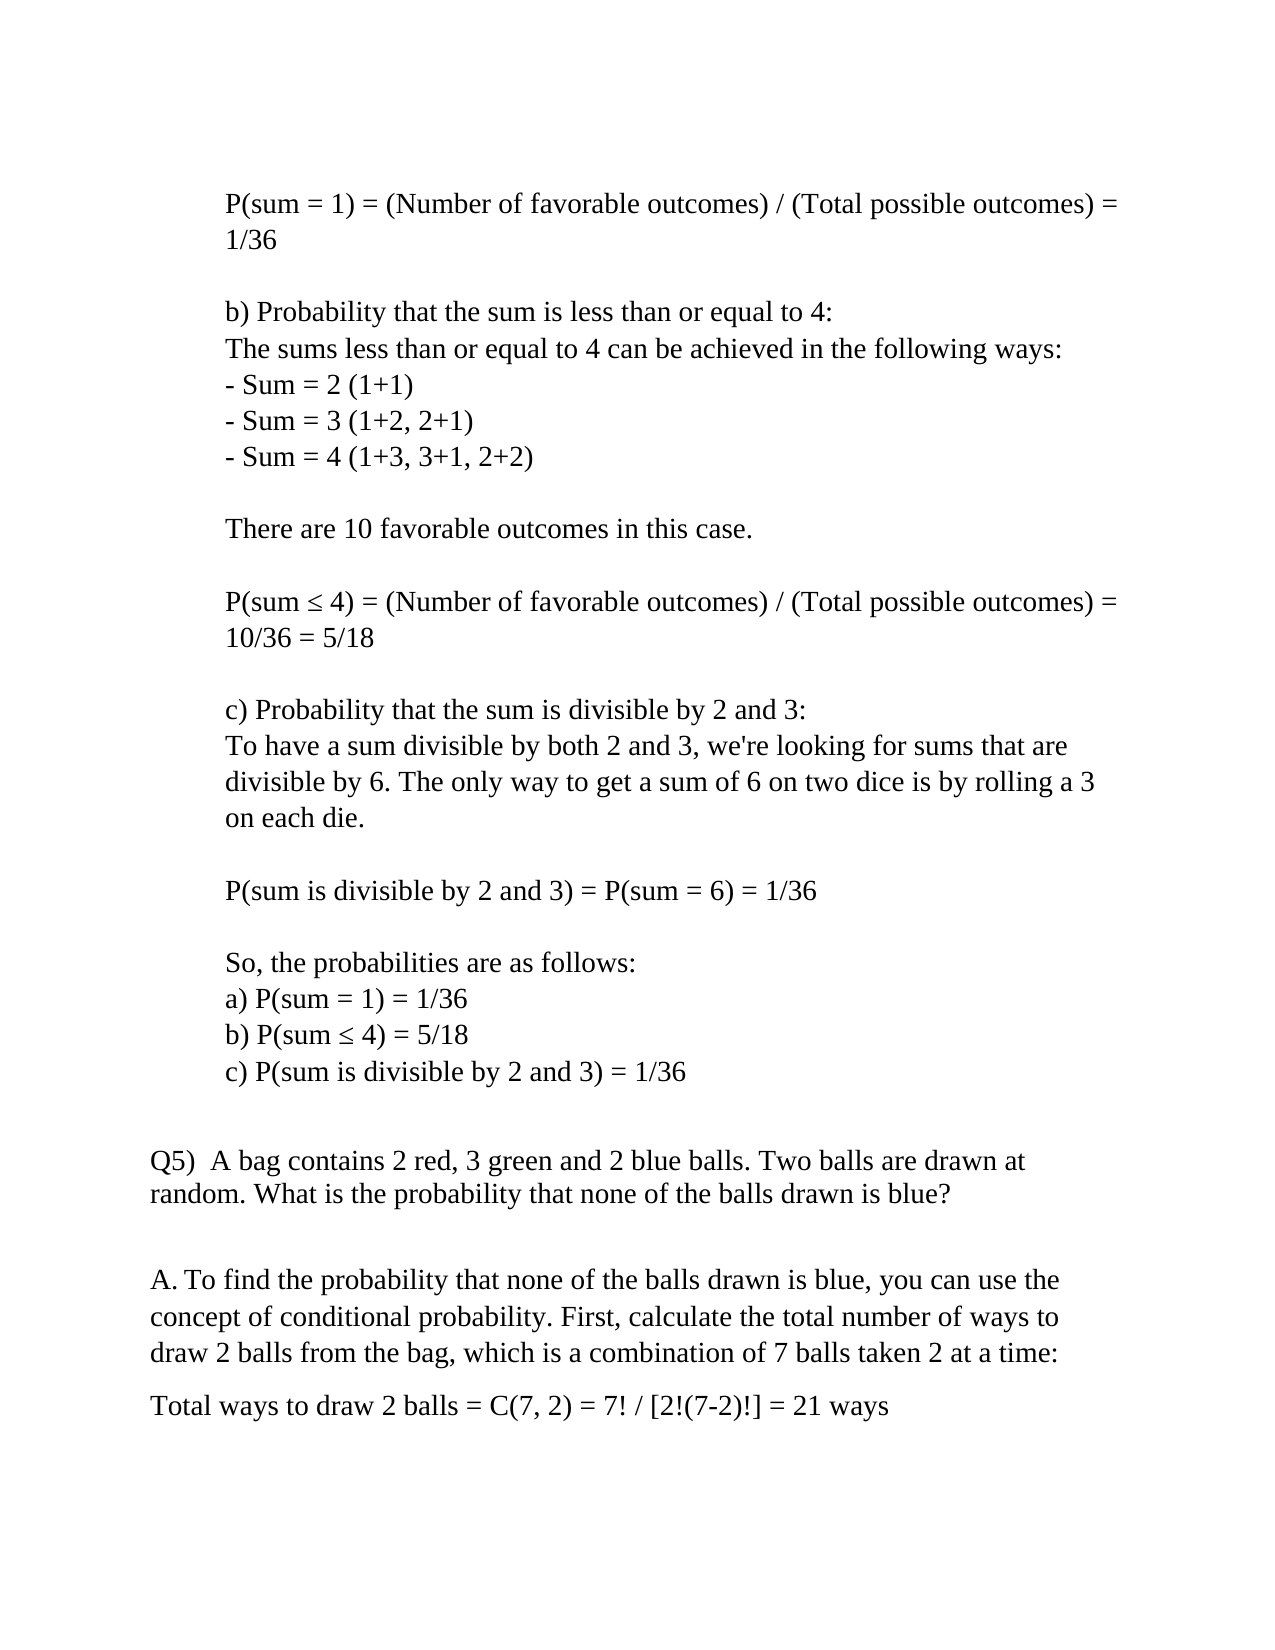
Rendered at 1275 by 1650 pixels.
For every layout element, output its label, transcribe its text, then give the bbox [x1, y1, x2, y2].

text Q5) A bag contains 2 red, 3 green and 2 blue balls. Two balls are drawn at random. What is the probability that none of the balls drawn is blue? [150, 1143, 1125, 1210]
list - Sum = 3 (1+2, 2+1) [225, 403, 1125, 437]
list c) Probability that the sum is divisible by 2 and 3: [225, 692, 1125, 726]
list The sums less than or equal to 4 can be achieved in the following ways: [225, 331, 1125, 364]
list P(sum ≤ 4) = (Number of favorable outcomes) / (Total possible outcomes) = 10/36 = 5/18 [225, 584, 1125, 653]
text A. To find the probability that none of the balls drawn is blue, you can use the concept of conditional probability. First, calculate the total number of ways to draw 2 balls from the bag, which is a combination of 7 balls taken 2 at a time: [150, 1262, 1125, 1368]
list To have a sum divisible by both 2 and 3, we're looking for sums that are divisible by 6. The only way to get a sum of 6 on two dice is by rolling a 3 on each die. [225, 728, 1125, 834]
list - Sum = 2 (1+1) [225, 367, 1125, 400]
list - Sum = 4 (1+3, 3+1, 2+2) [225, 439, 1125, 473]
list So, the probabilities are as follows: [225, 945, 1125, 979]
text Total ways to draw 2 balls = C(7, 2) = 7! / [2!(7-2)!] = 21 ways [150, 1388, 1125, 1421]
list c) P(sum is divisible by 2 and 3) = 1/36 [225, 1054, 1125, 1087]
list a) P(sum = 1) = 1/36 [225, 981, 1125, 1015]
list P(sum = 1) = (Number of favorable outcomes) / (Total possible outcomes) = 1/36 [225, 186, 1125, 256]
list P(sum is divisible by 2 and 3) = P(sum = 6) = 1/36 [225, 873, 1125, 906]
list b) Probability that the sum is less than or equal to 4: [225, 294, 1125, 328]
list There are 10 favorable outcomes in this case. [225, 511, 1125, 545]
list b) P(sum ≤ 4) = 5/18 [225, 1017, 1125, 1051]
